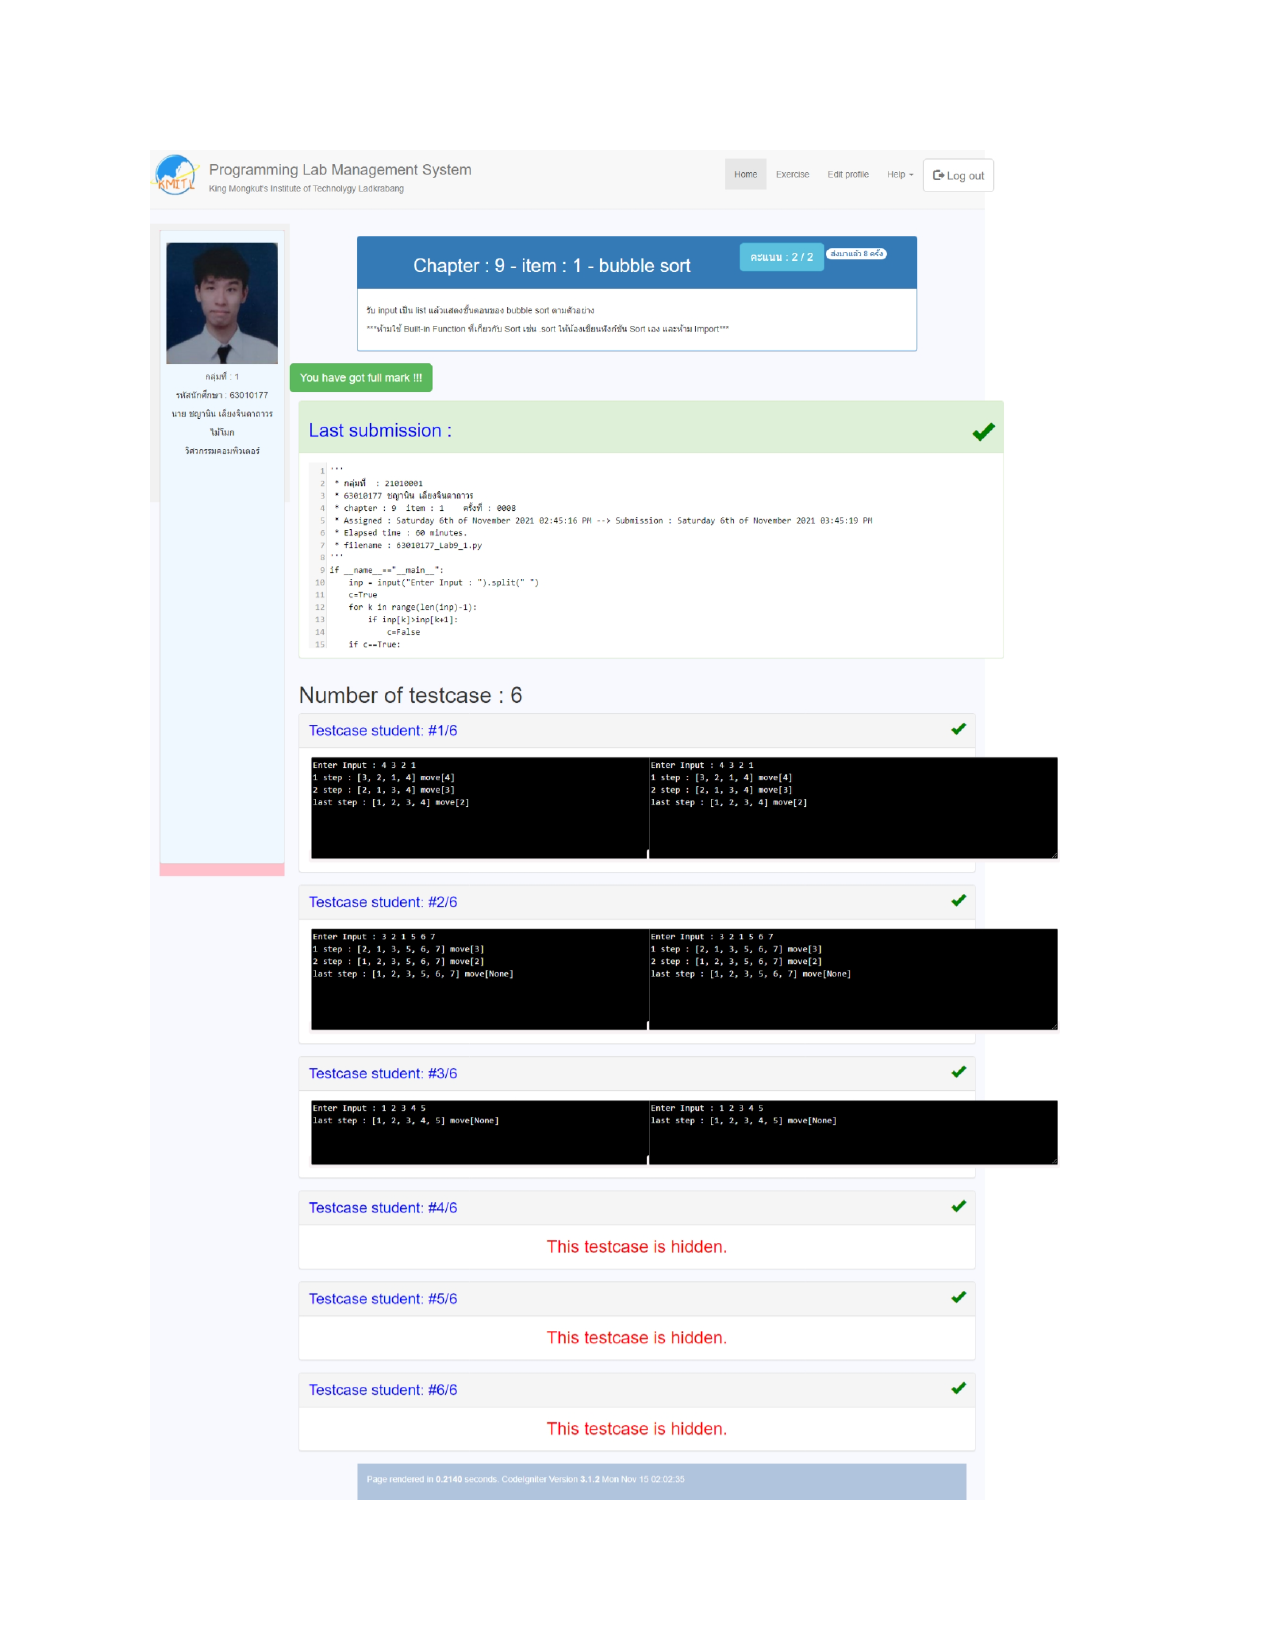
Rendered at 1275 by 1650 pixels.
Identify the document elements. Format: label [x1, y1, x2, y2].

picture [150, 150, 1060, 1500]
